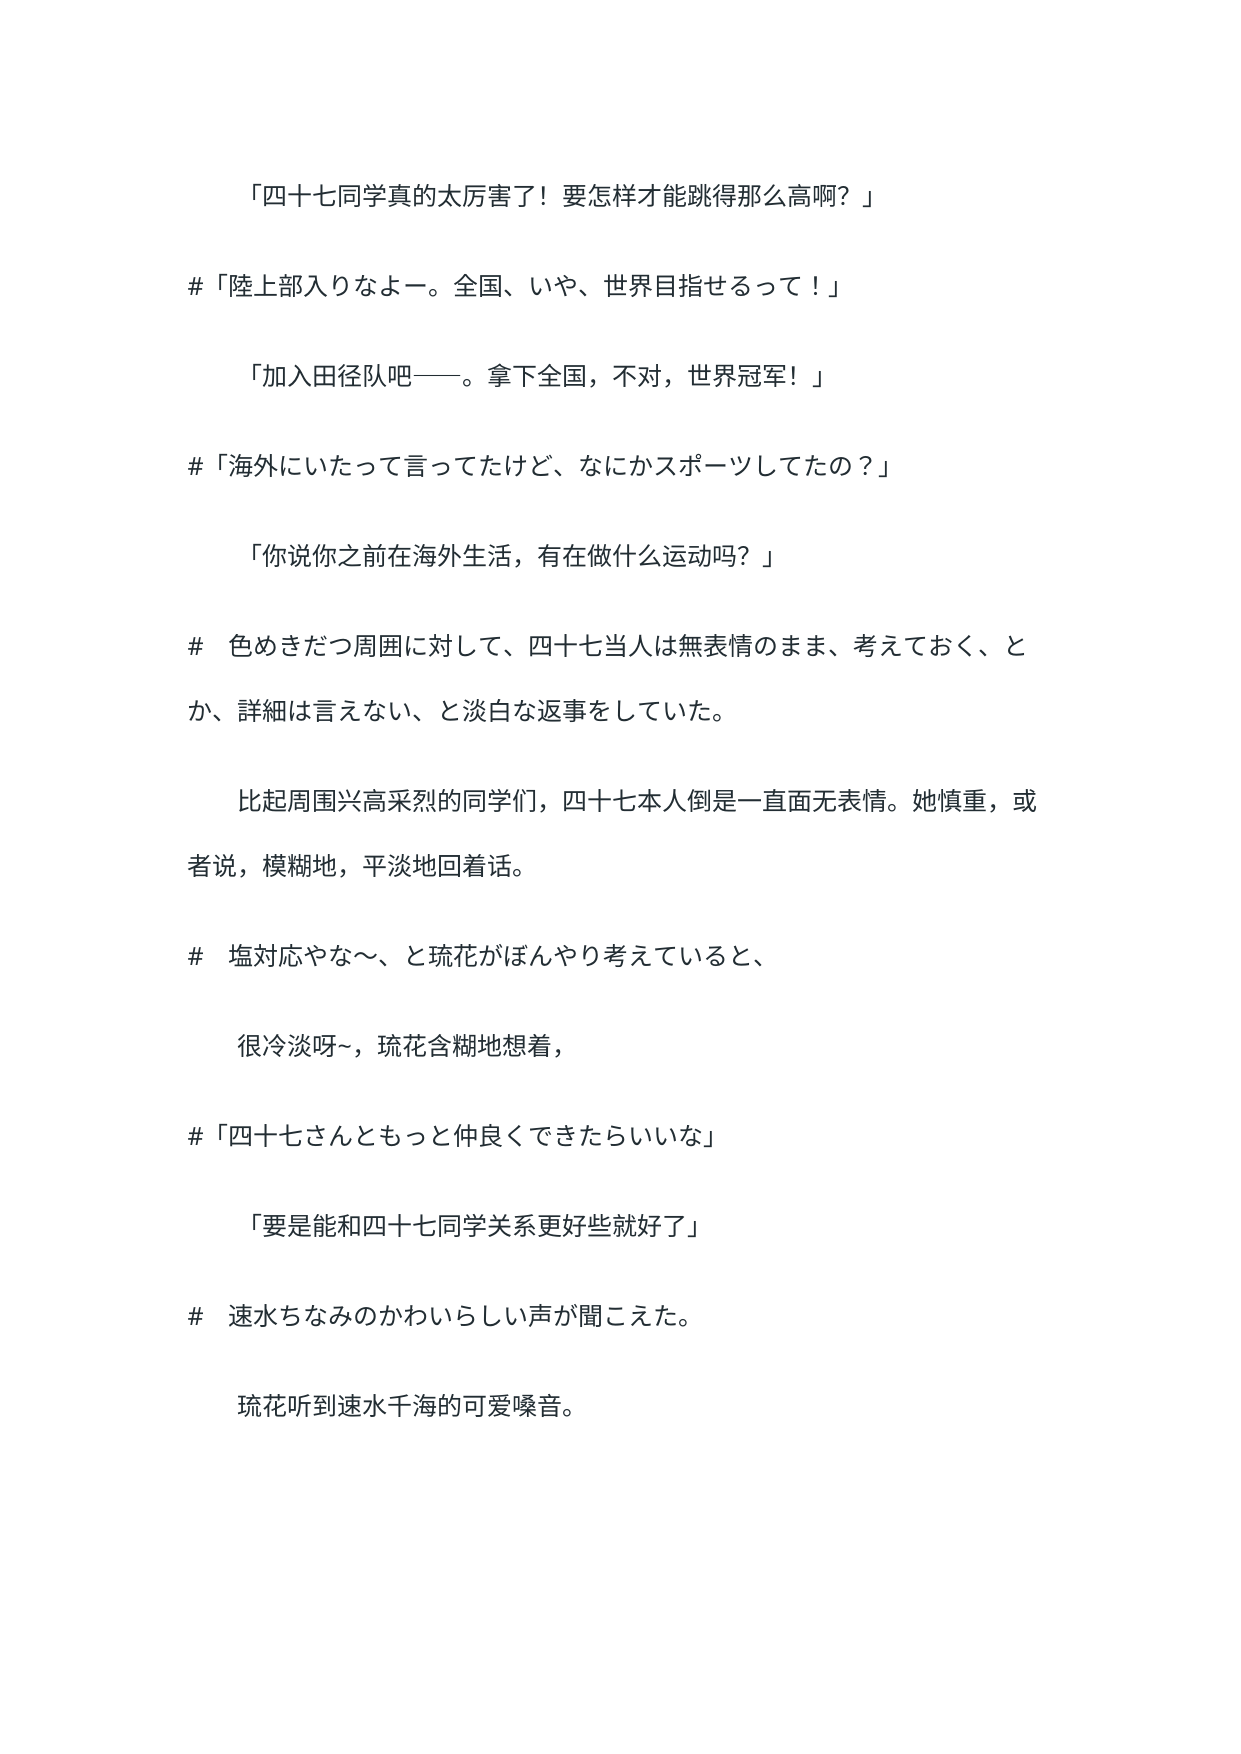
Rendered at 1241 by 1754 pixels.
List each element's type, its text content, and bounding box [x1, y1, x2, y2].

text 「要是能和四十七同学关系更好些就好了」 [187, 1192, 1053, 1257]
text #「海外にいたって言ってたけど、なにかスポーツしてたの？」 [187, 432, 1053, 497]
text # 塩対応やな～、と琉花がぼんやり考えていると、 [187, 922, 1053, 987]
text # 色めきだつ周囲に対して、四十七当人は無表情のまま、考えておく、とか、詳細は言えない、と淡白な返事をしていた。 [187, 612, 1053, 742]
text 「加入田径队吧——。拿下全国，不对，世界冠军！」 [187, 342, 1053, 407]
text 很冷淡呀~，琉花含糊地想着， [187, 1012, 1053, 1077]
text #「陸上部入りなよー。全国、いや、世界目指せるって！」 [187, 252, 1053, 317]
text 「四十七同学真的太厉害了！要怎样才能跳得那么高啊？」 [187, 162, 1053, 227]
text #「四十七さんともっと仲良くできたらいいな」 [187, 1102, 1053, 1167]
text 「你说你之前在海外生活，有在做什么运动吗？」 [187, 522, 1053, 587]
text 比起周围兴高采烈的同学们，四十七本人倒是一直面无表情。她慎重，或者说，模糊地，平淡地回着话。 [187, 767, 1053, 897]
text # 速水ちなみのかわいらしい声が聞こえた。 [187, 1282, 1053, 1347]
text 琉花听到速水千海的可爱嗓音。 [187, 1372, 1053, 1437]
